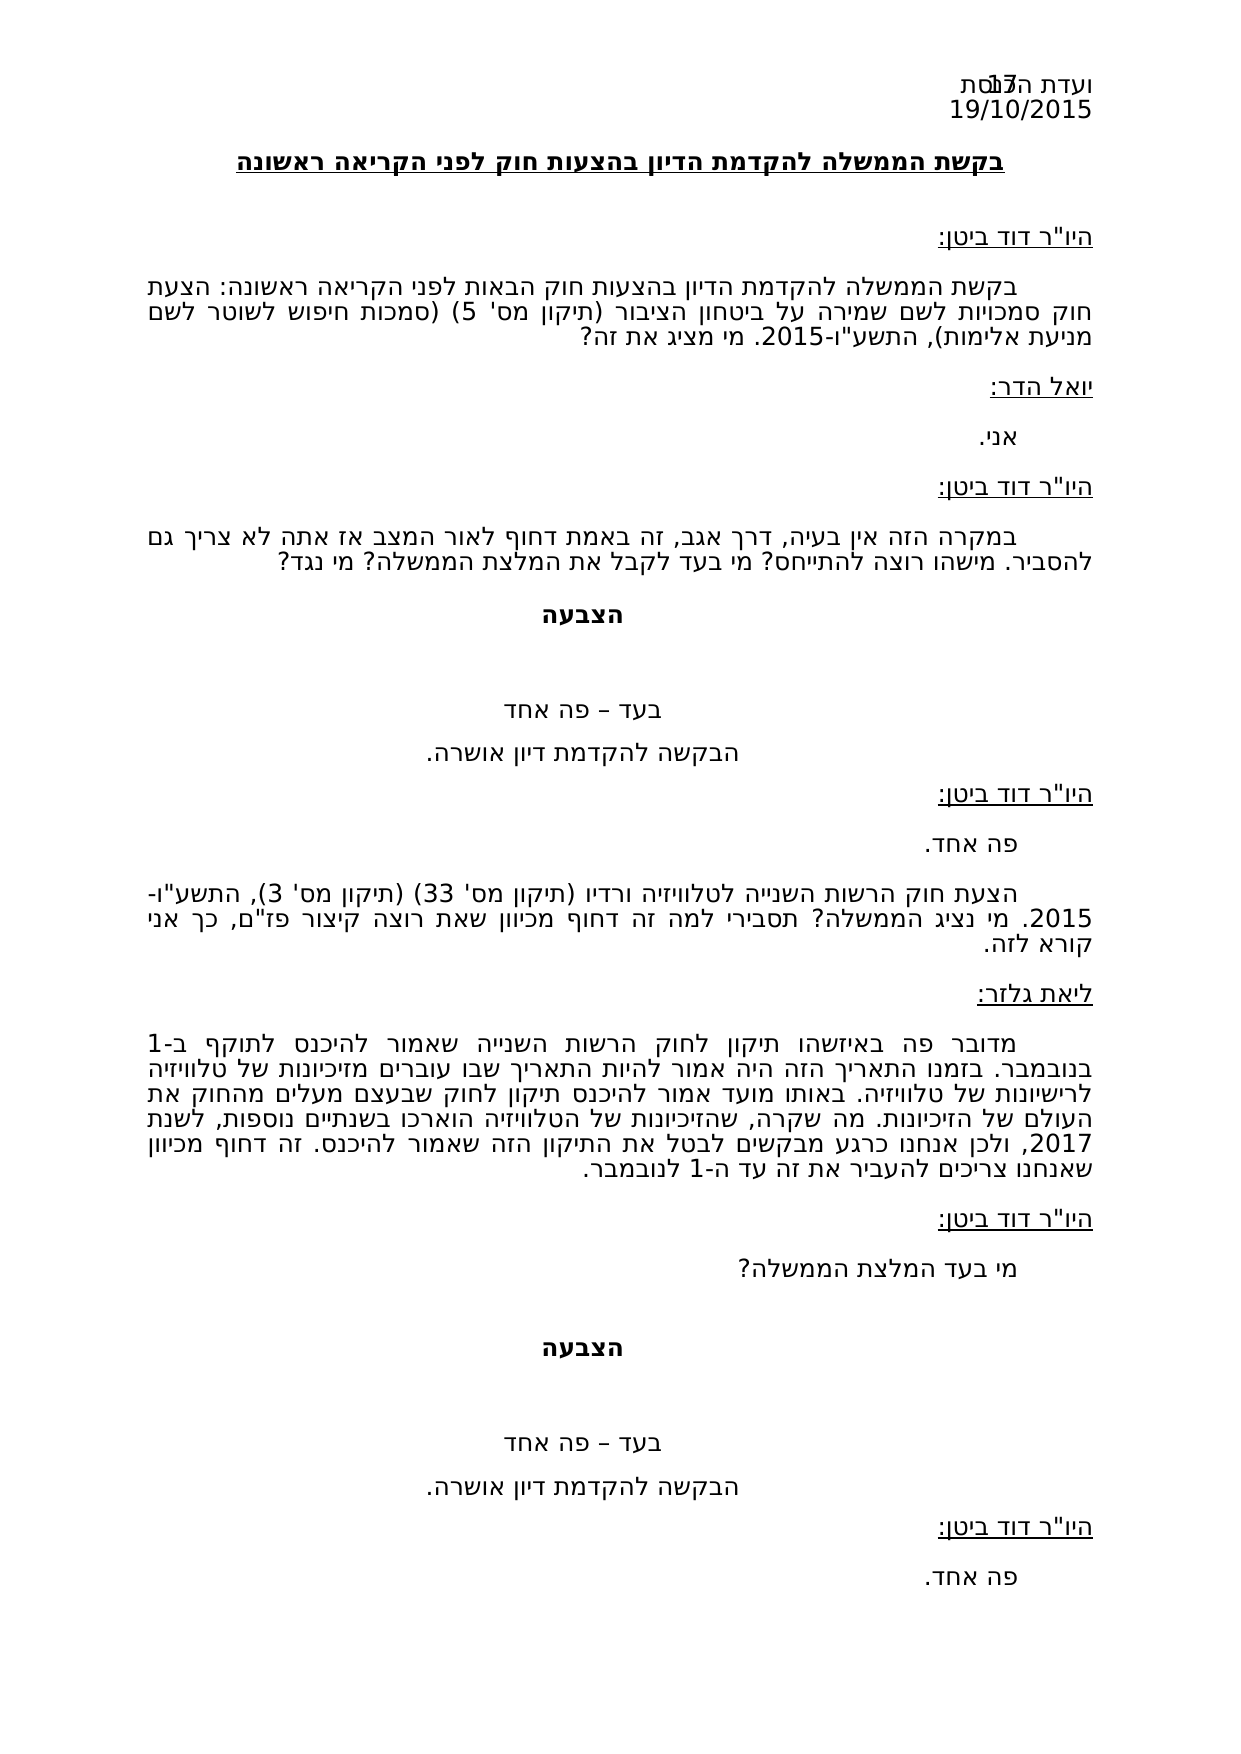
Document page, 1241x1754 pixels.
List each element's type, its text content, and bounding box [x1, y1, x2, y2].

text הבקשה להקדמת דיון אושרה. [147, 738, 1093, 768]
text היו"ר דוד ביטן: [147, 1516, 1093, 1541]
text בקשת הממשלה להקדמת הדיון בהצעות חוק לפני הקריאה ראשונה [147, 150, 1093, 175]
text ליאת גלזר: [147, 982, 1093, 1007]
text הבקשה להקדמת דיון אושרה. [147, 1472, 1093, 1501]
text היו"ר דוד ביטן: [147, 782, 1093, 807]
text מי בעד המלצת הממשלה? [147, 1257, 1093, 1282]
text בקשת הממשלה להקדמת הדיון בהצעות חוק הבאות לפני הקריאה ראשונה: הצעת חוק סמכויות לשם שמירה על ביטחון הציבור (תיקון מס' 5) (סמכות חיפוש לשוטר לשם מניעת אלימות), התשע"ו-2015. מי מציג את זה? [147, 275, 1093, 350]
text היו"ר דוד ביטן: [147, 475, 1093, 500]
text הצבעה [147, 1333, 1093, 1362]
text אני. [147, 425, 1093, 450]
text יואל הדר: [147, 375, 1093, 400]
text היו"ר דוד ביטן: [147, 225, 1093, 250]
text פה אחד. [147, 832, 1093, 857]
text מדובר פה באיזשהו תיקון לחוק הרשות השנייה שאמור להיכנס לתוקף ב-1 בנובמבר. בזמנו התאריך הזה היה אמור להיות התאריך שבו עוברים מזיכיונות של טלוויזיה לרישיונות של טלוויזיה. באותו מועד אמור להיכנס תיקון לחוק שבעצם מעלים מהחוק את העולם של הזיכיונות. מה שקרה, שהזיכיונות של הטלוויזיה הוארכו בשנתיים נוספות, לשנת 2017, ולכן אנחנו כרגע מבקשים לבטל את התיקון הזה שאמור להיכנס. זה דחוף מכיוון שאנחנו צריכים להעביר את זה עד ה-1 לנובמבר. [147, 1032, 1093, 1182]
text פה אחד. [147, 1566, 1093, 1591]
text במקרה הזה אין בעיה, דרך אגב, זה באמת דחוף לאור המצב אז אתה לא צריך גם להסביר. מישהו רוצה להתייחס? מי בעד לקבל את המלצת הממשלה? מי נגד? [147, 525, 1093, 575]
text היו"ר דוד ביטן: [147, 1207, 1093, 1232]
text הצבעה [147, 600, 1093, 629]
text בעד – פה אחד [147, 695, 1093, 724]
text בעד – פה אחד [147, 1428, 1093, 1457]
text הצעת חוק הרשות השנייה לטלוויזיה ורדיו (תיקון מס' 33) (תיקון מס' 3), התשע"ו-2015. מי נציג הממשלה? תסבירי למה זה דחוף מכיוון שאת רוצה קיצור פז"ם, כך אני קורא לזה. [147, 882, 1093, 957]
